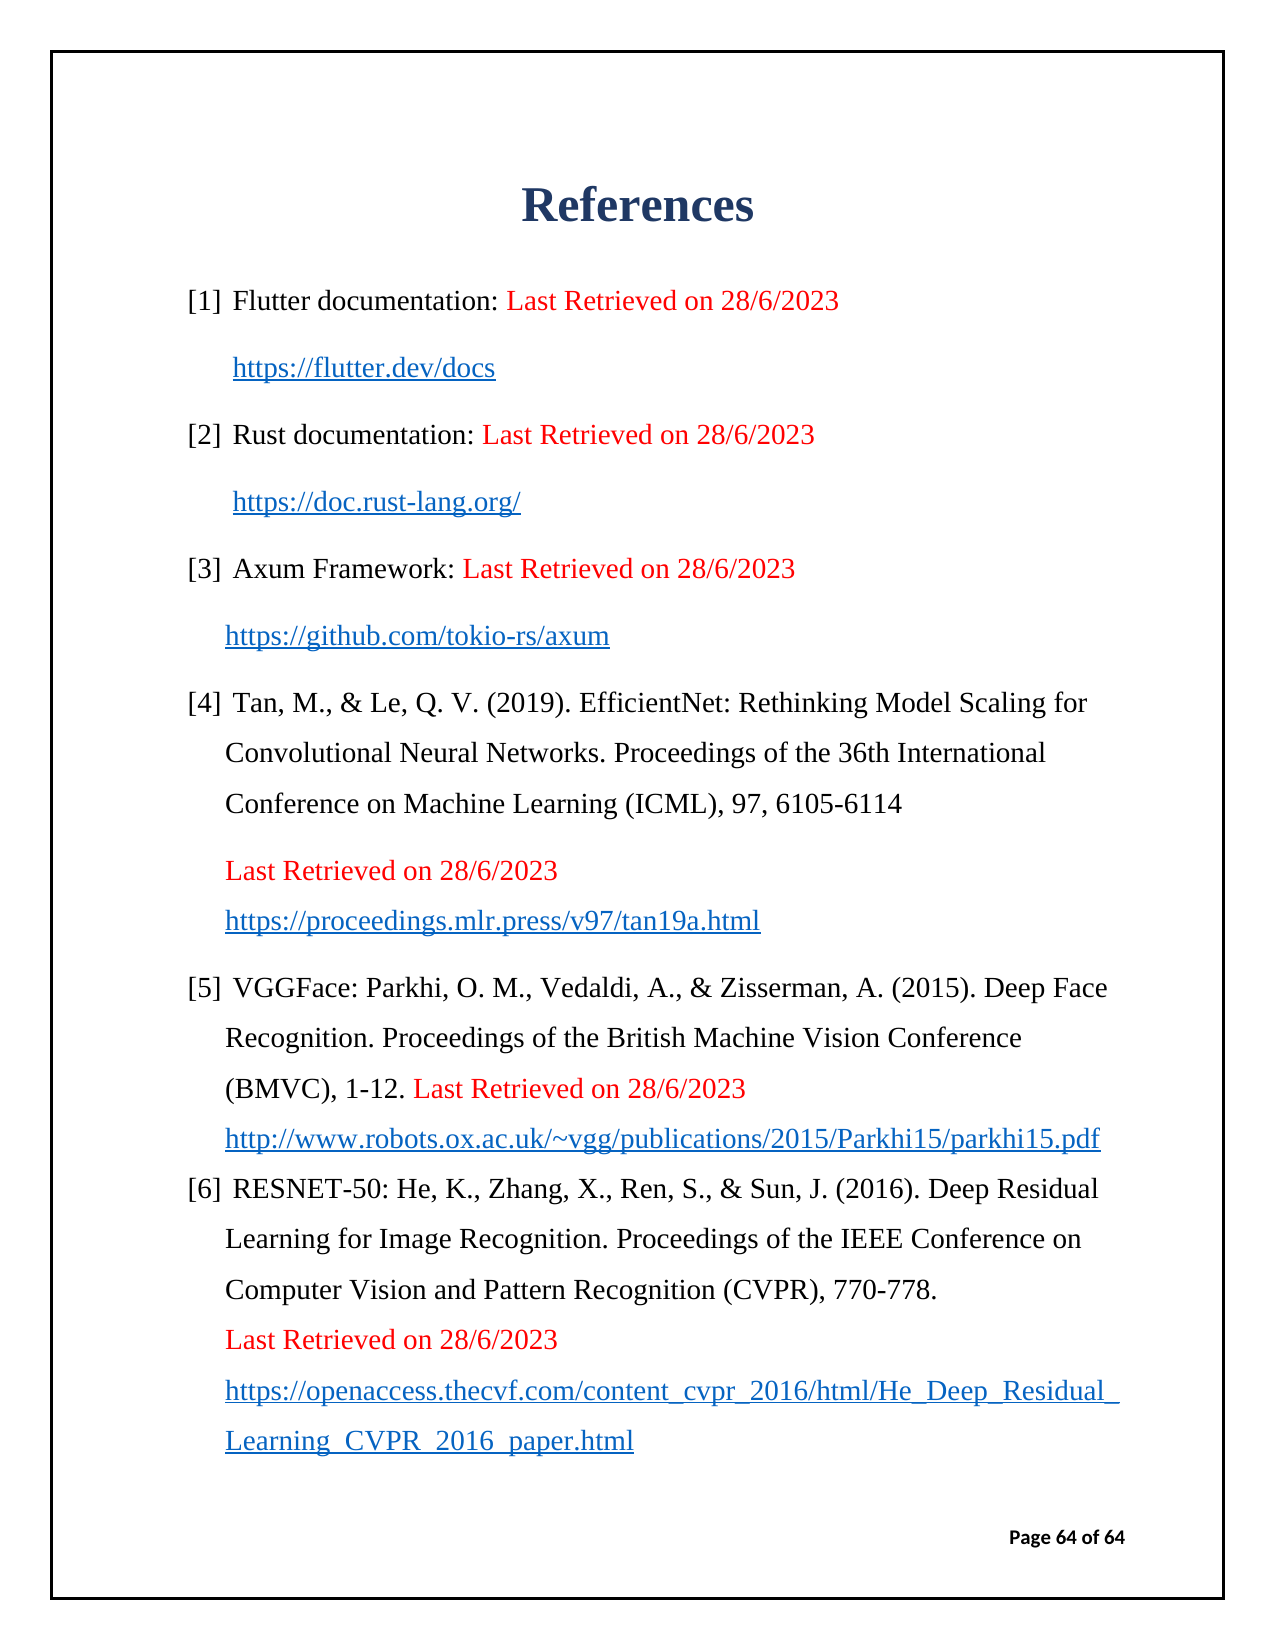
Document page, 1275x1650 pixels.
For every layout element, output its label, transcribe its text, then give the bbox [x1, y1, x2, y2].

text Axum Framework: Last Retrieved on 28/6/2023 [187, 551, 1125, 585]
list Last Retrieved on 28/6/2023 [225, 853, 1125, 886]
subtitle References [150, 175, 1125, 232]
text RESNET-50: He, K., Zhang, X., Ren, S., & Sun, J. (2016). Deep Residual Learning for Image Recognition. Proceedings of the IEEE Conference on Computer Vision and Pattern Recognition (CVPR), 770-778. Last Retrieved on 28/6/2023 https://openaccess.thecvf.com/content_cvpr_2016/html/He_Deep_Residual_Learning_CVPR_2016_paper.html [187, 1171, 1125, 1456]
text Rust documentation: Last Retrieved on 28/6/2023 [187, 417, 1125, 451]
list https://doc.rust-lang.org/ [225, 484, 1125, 518]
text Flutter documentation: Last Retrieved on 28/6/2023 [187, 283, 1125, 317]
list https://github.com/tokio-rs/axum [225, 618, 1125, 652]
text VGGFace: Parkhi, O. M., Vedaldi, A., & Zisserman, A. (2015). Deep Face Recognition. Proceedings of the British Machine Vision Conference (BMVC), 1-12. Last Retrieved on 28/6/2023 http://www.robots.ox.ac.uk/~vgg/publications/2015/Parkhi15/parkhi15.pdf [187, 970, 1125, 1154]
text Tan, M., & Le, Q. V. (2019). EfficientNet: Rethinking Model Scaling for Convolutional Neural Networks. Proceedings of the 36th International Conference on Machine Learning (ICML), 97, 6105-6114 [187, 685, 1125, 819]
list https://flutter.dev/docs [225, 350, 1125, 384]
list https://proceedings.mlr.press/v97/tan19a.html [225, 903, 1125, 937]
